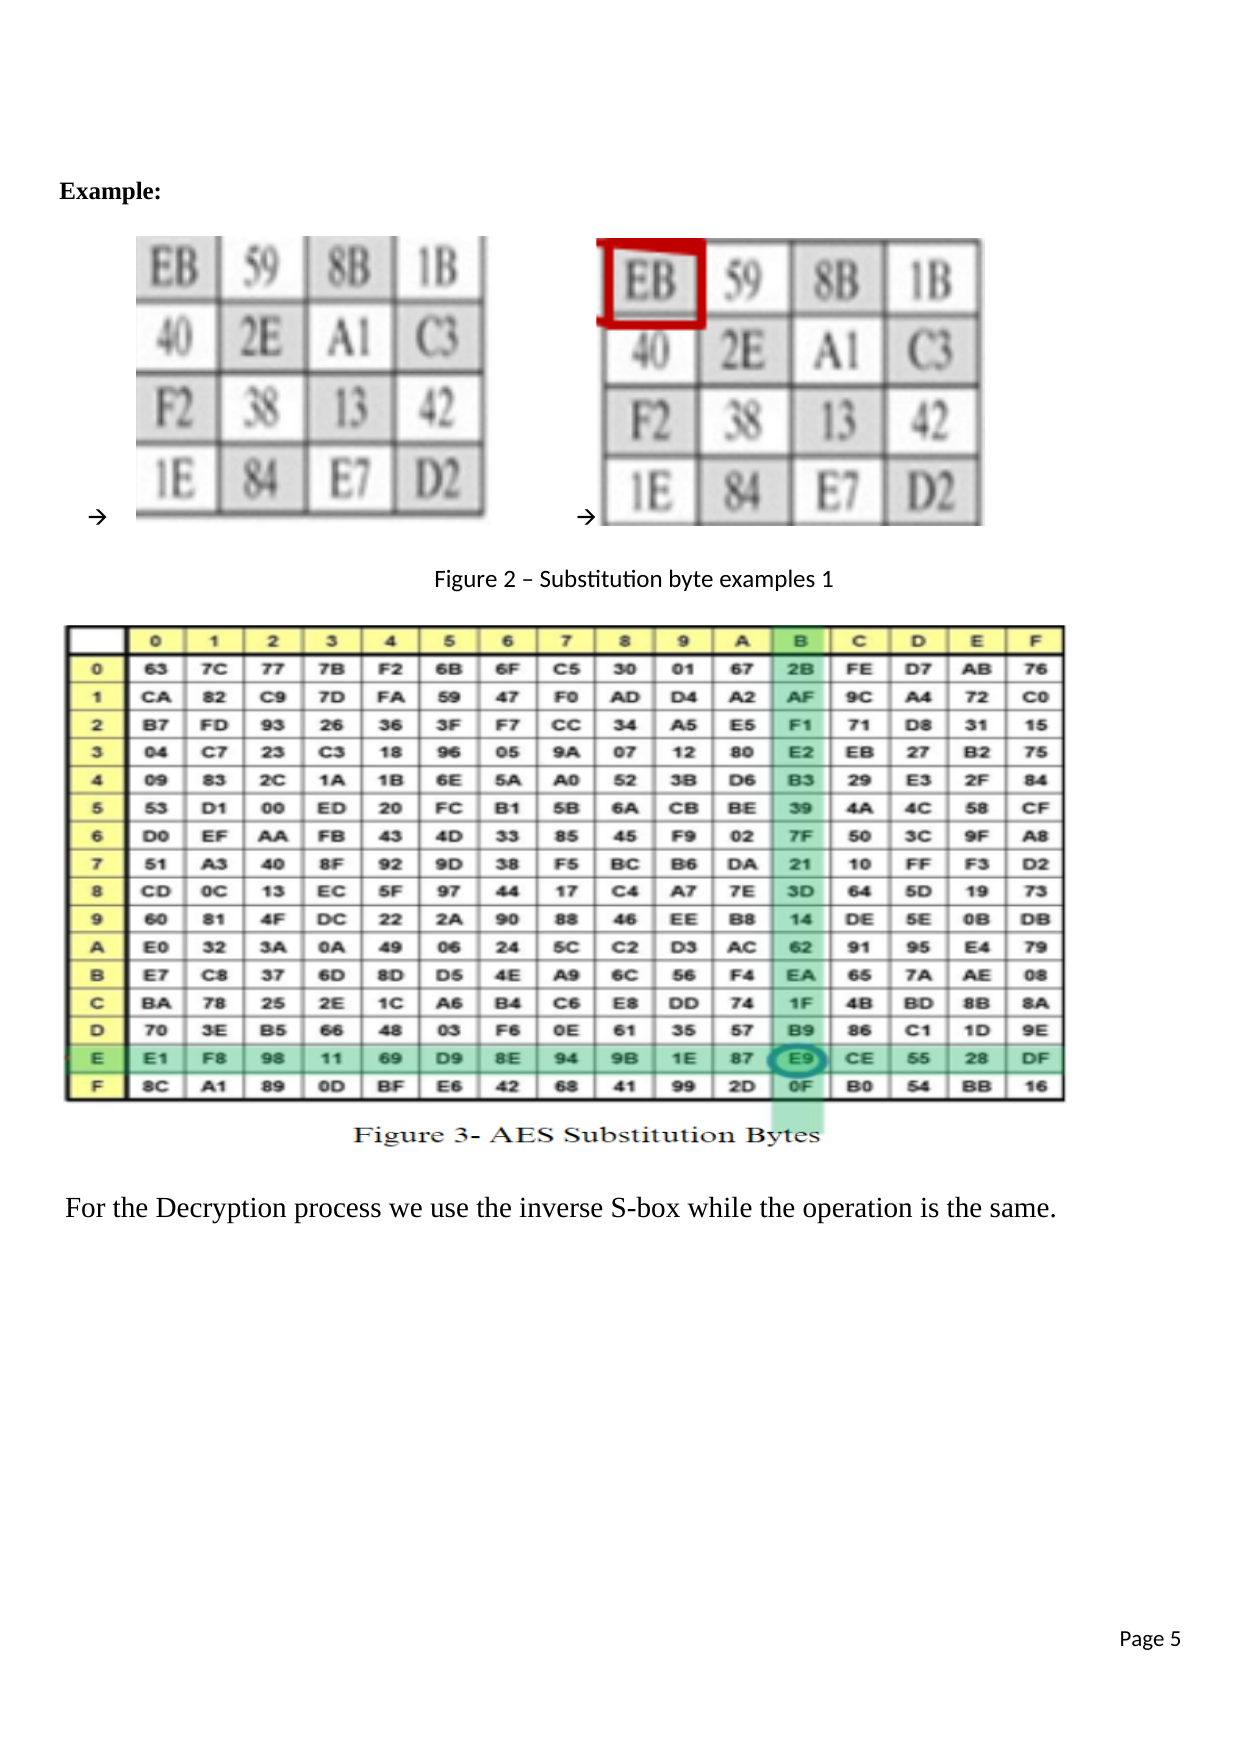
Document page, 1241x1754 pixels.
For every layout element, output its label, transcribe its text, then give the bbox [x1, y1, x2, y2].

text Example: [59, 176, 1181, 205]
text For the Decryption process we use the inverse S-box while the operation is the same. [59, 1190, 1181, 1224]
text Figure 2 – Substitution byte examples 1 [59, 563, 1181, 594]
picture [596, 238, 986, 526]
picture [59, 625, 1070, 1160]
picture [136, 236, 492, 526]
